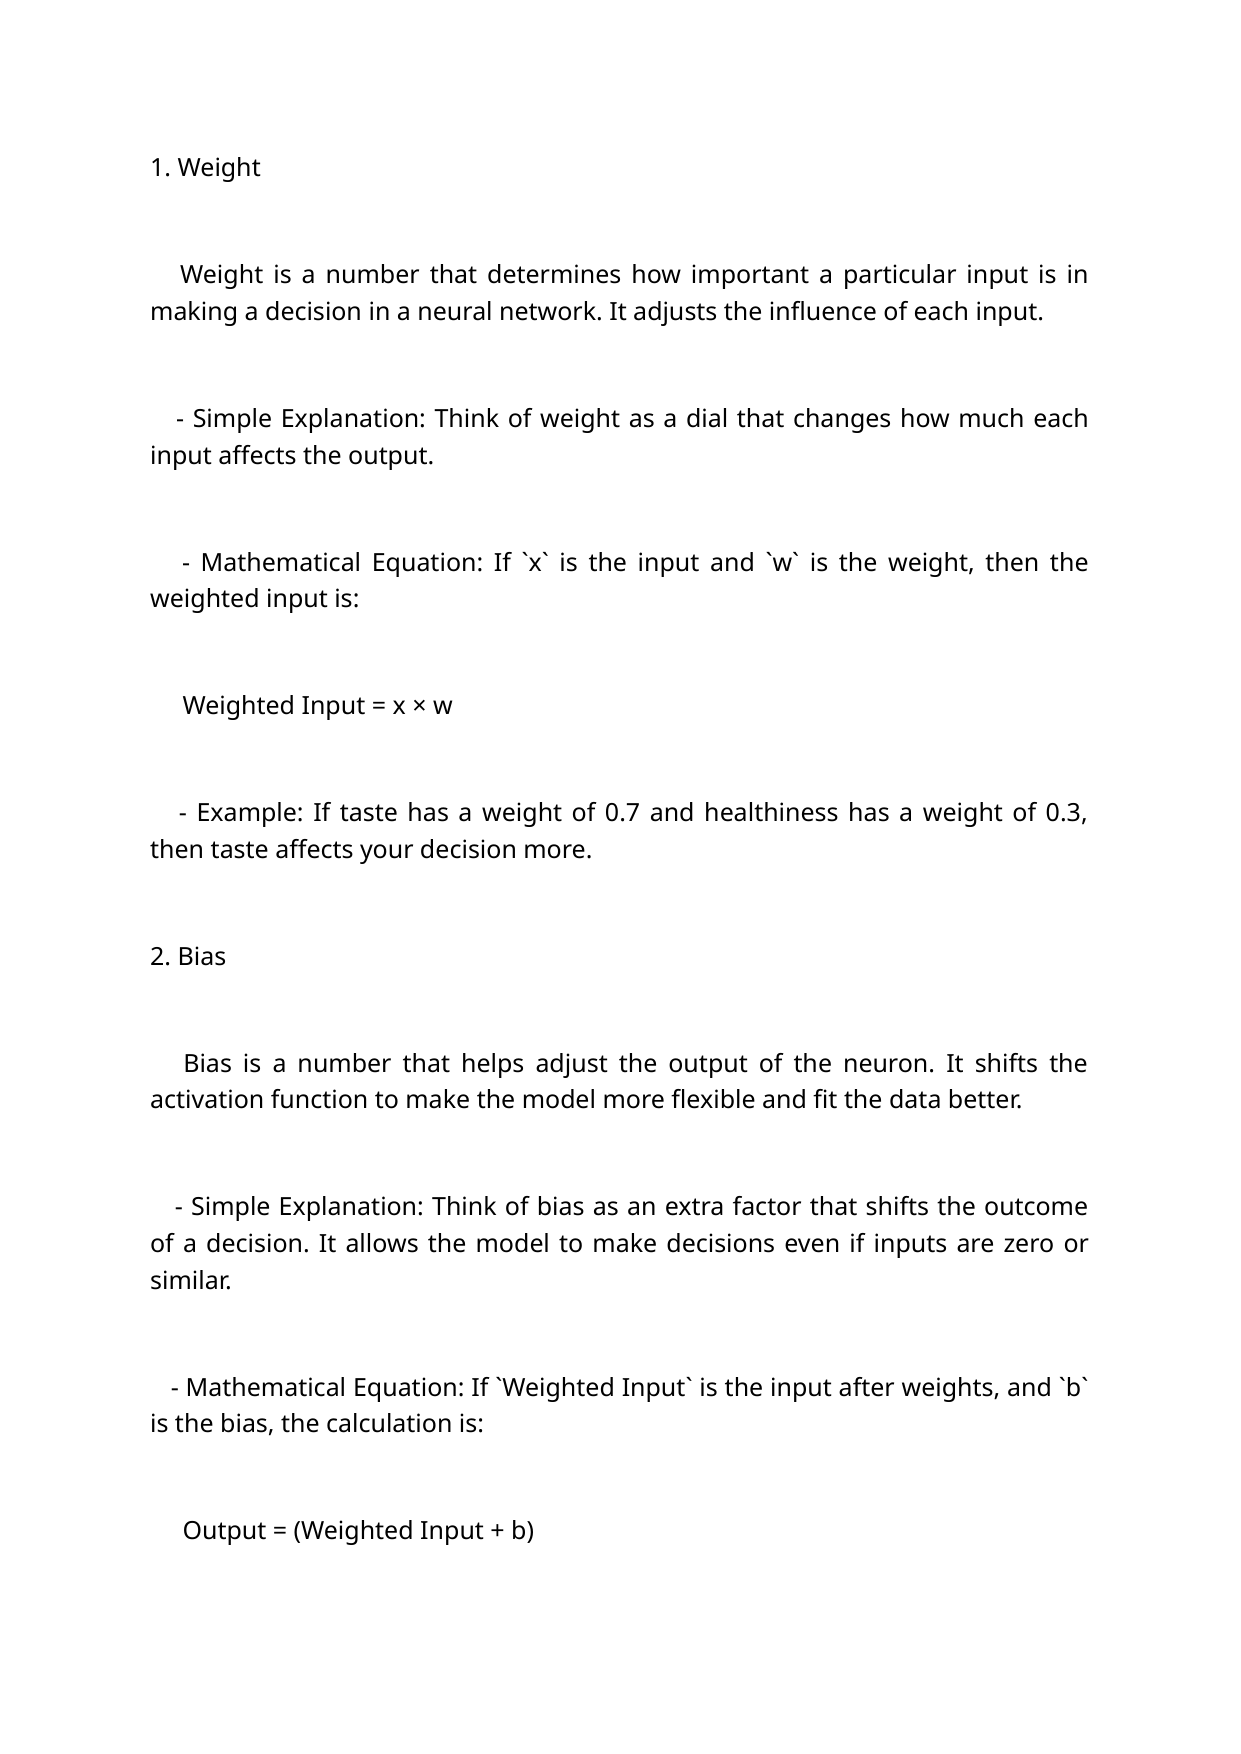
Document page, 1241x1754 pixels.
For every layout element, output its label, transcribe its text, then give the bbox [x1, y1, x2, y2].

text Weighted Input = x × w [150, 688, 1090, 722]
text - Mathematical Equation: If `x` is the input and `w` is the weight, then the weighted input is: [150, 544, 1090, 615]
text 2. Bias [150, 938, 1090, 972]
text Output = (Weighted Input + b) [150, 1513, 1090, 1547]
text - Mathematical Equation: If `Weighted Input` is the input after weights, and `b` is the bias, the calculation is: [150, 1369, 1090, 1440]
text - Simple Explanation: Think of bias as an extra factor that shifts the outcome of a decision. It allows the model to make decisions even if inputs are zero or similar. [150, 1189, 1090, 1296]
text - Simple Explanation: Think of weight as a dial that changes how much each input affects the output. [150, 401, 1090, 471]
text - Example: If taste has a weight of 0.7 and healthiness has a weight of 0.3, then taste affects your decision more. [150, 795, 1090, 866]
text 1. Weight [150, 150, 1090, 184]
text Weight is a number that determines how important a particular input is in making a decision in a neural network. It adjusts the influence of each input. [150, 257, 1090, 328]
text Bias is a number that helps adjust the output of the neuron. It shifts the activation function to make the model more flexible and fit the data better. [150, 1045, 1090, 1116]
